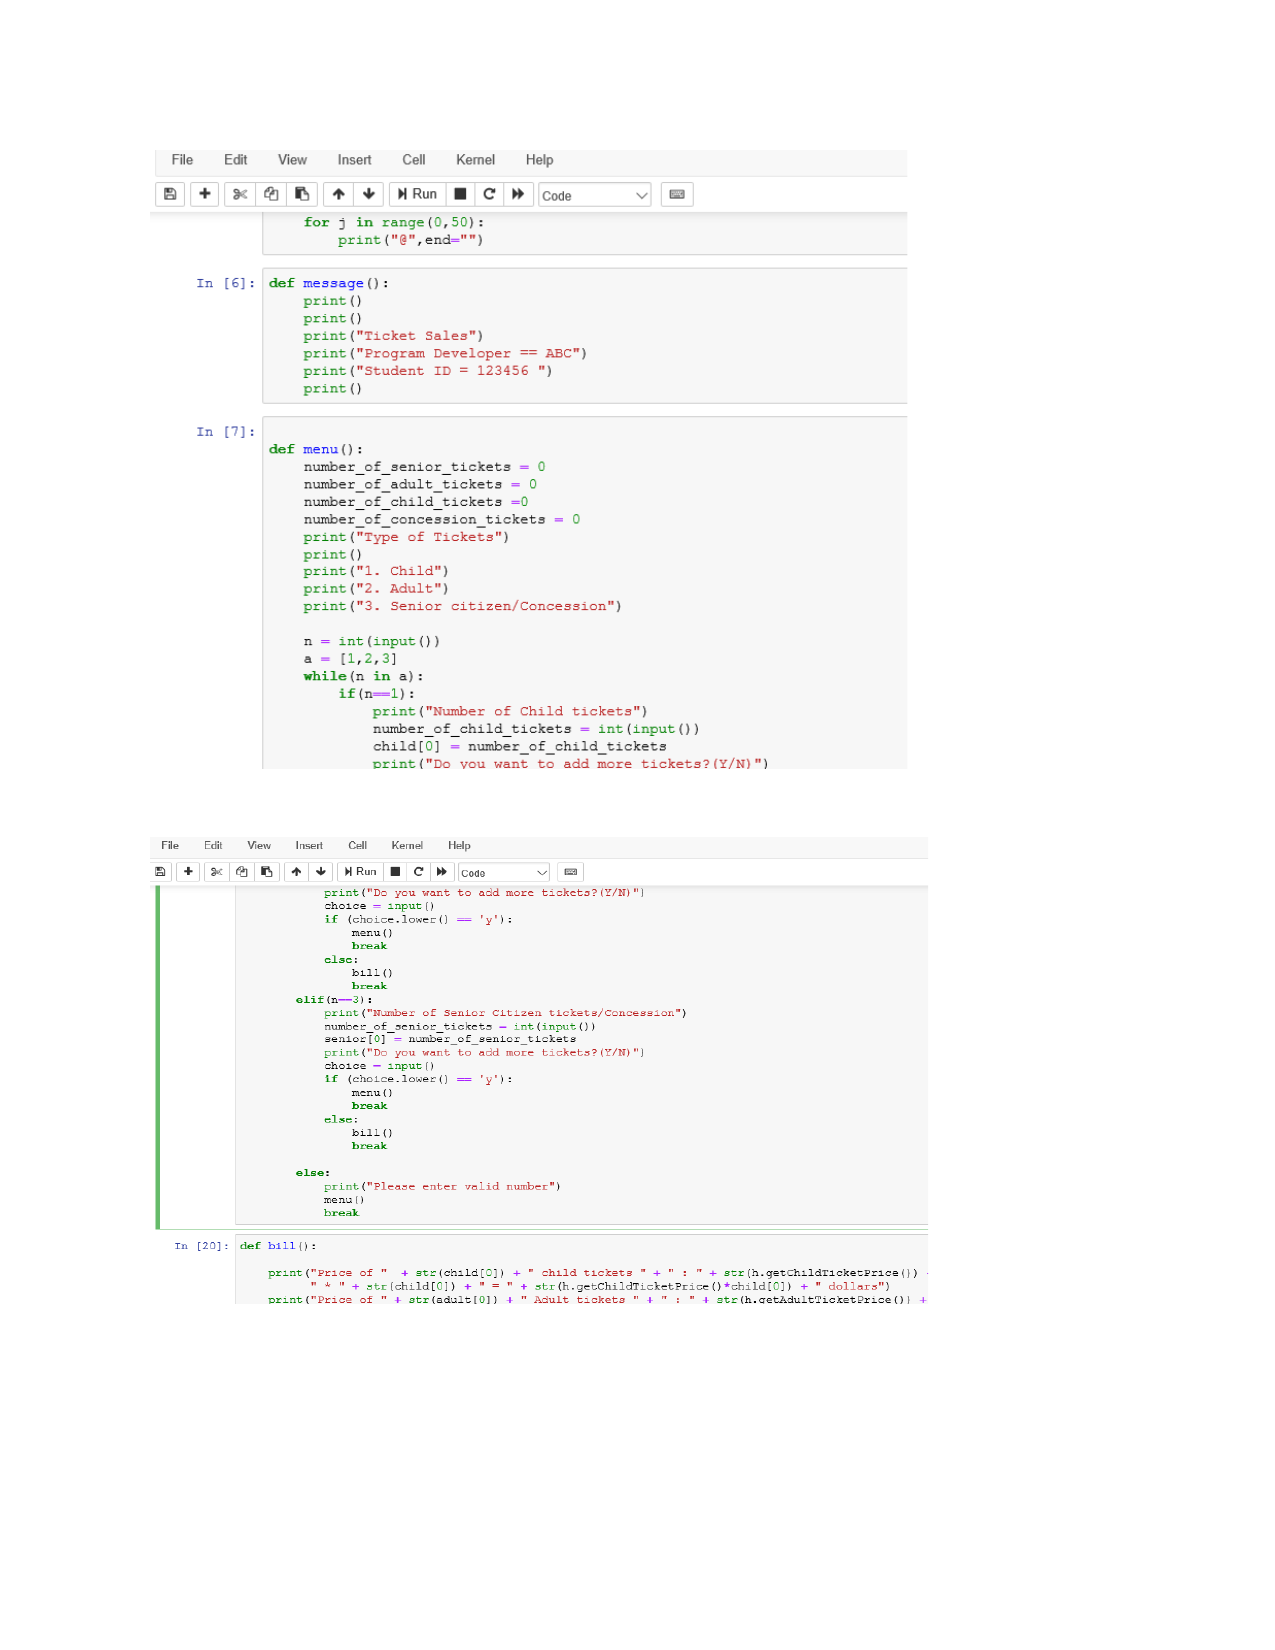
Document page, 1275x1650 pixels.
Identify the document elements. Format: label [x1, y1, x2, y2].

picture [150, 150, 908, 769]
picture [150, 837, 929, 1304]
